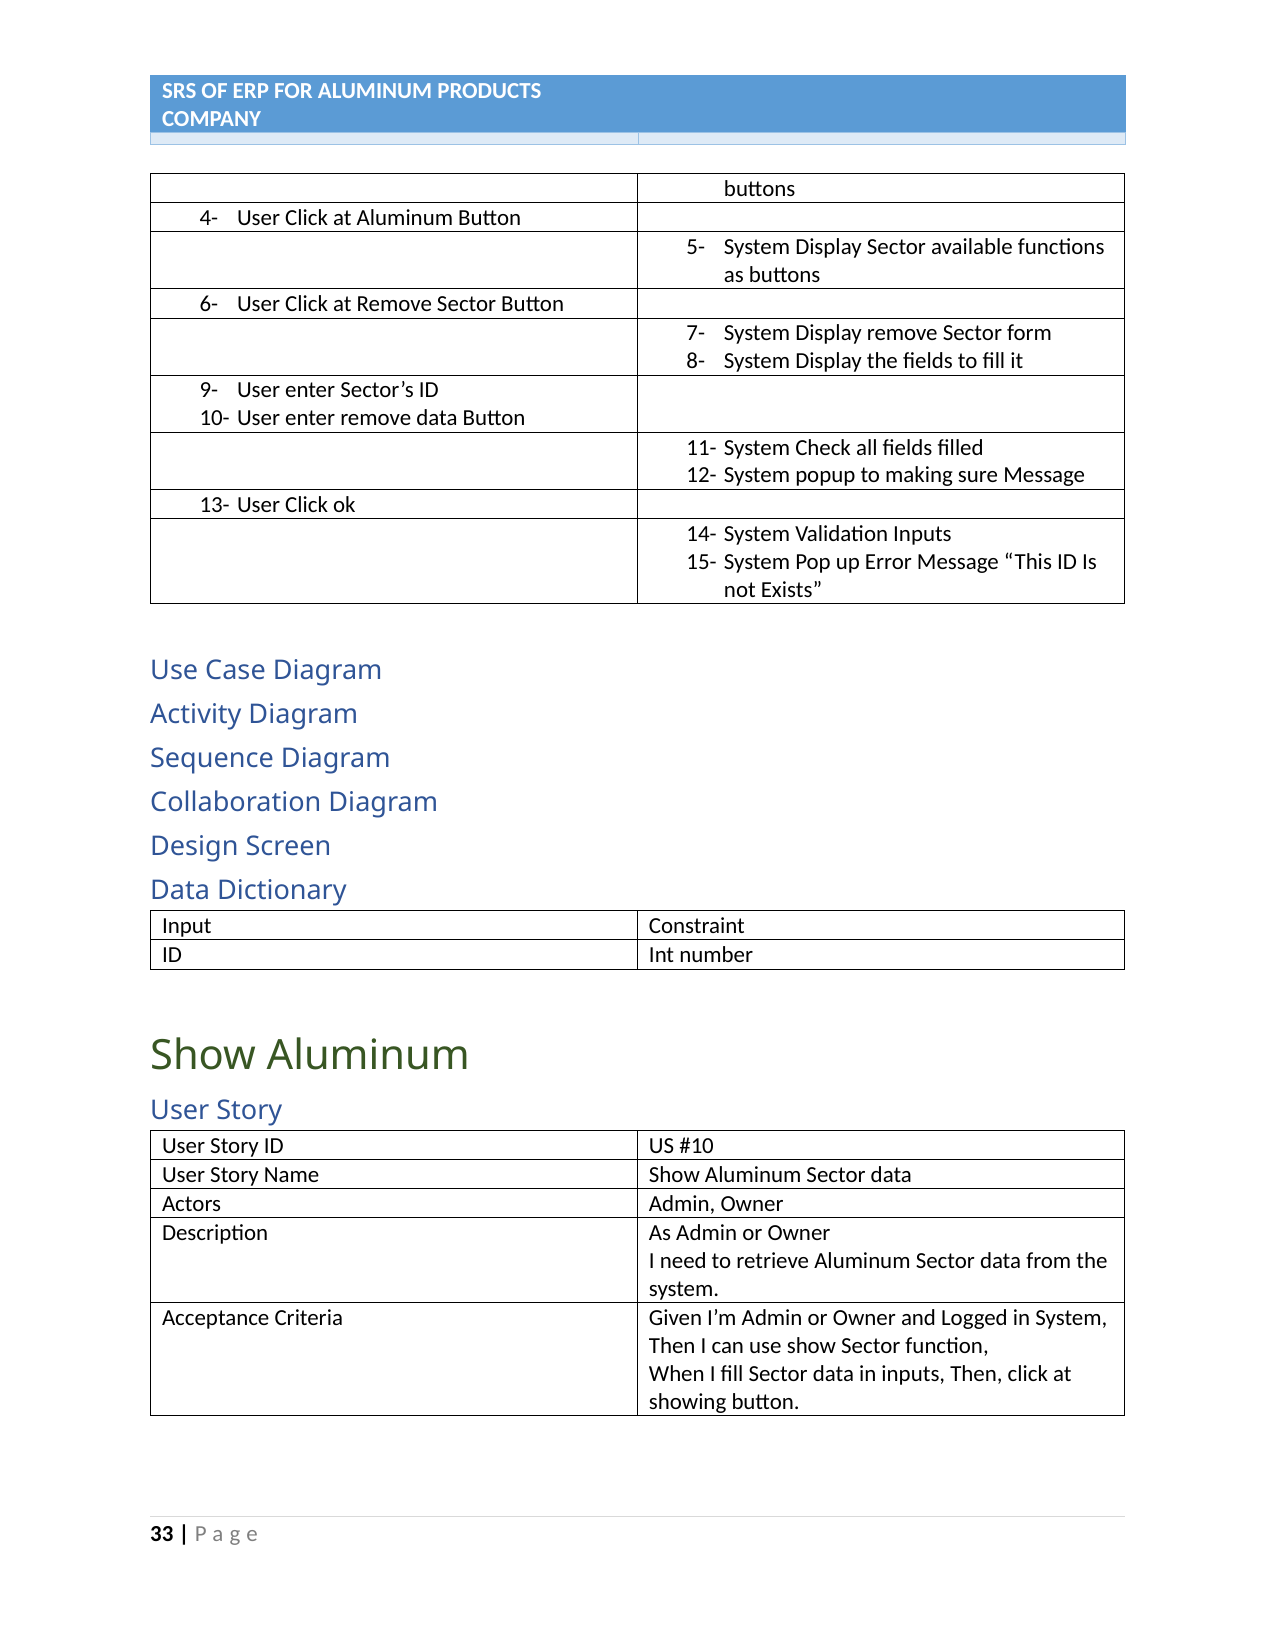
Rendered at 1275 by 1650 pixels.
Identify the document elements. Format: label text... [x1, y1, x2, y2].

table_cell Actors [151, 1189, 637, 1217]
subtitle Show Aluminum [150, 1025, 1125, 1081]
subtitle Data Dictionary [150, 871, 1125, 907]
table_cell User Click ok [151, 490, 637, 518]
table_cell System Display remove Sector form System Display the fields to fill it [638, 319, 1124, 374]
table_cell [151, 519, 637, 603]
table_cell System Validation Inputs System Pop up Error Message “This ID Is not Exists” [638, 519, 1124, 603]
table_cell As Admin or Owner I need to retrieve Aluminum Sector data from the system. [638, 1218, 1124, 1302]
table_header User Story ID [151, 1131, 637, 1159]
table_header Input [151, 911, 637, 939]
table_cell User Click at Aluminum Button [151, 203, 637, 231]
subtitle Collaboration Diagram [150, 783, 1125, 819]
table_cell Show Aluminum Sector data [638, 1160, 1124, 1188]
subtitle Use Case Diagram [150, 651, 1125, 688]
table_cell System Check all fields filled System popup to making sure Message [638, 433, 1124, 489]
table_cell [151, 232, 637, 288]
table_cell [151, 433, 637, 489]
table_cell [151, 319, 637, 374]
table_cell Given I’m Admin or Owner and Logged in System, Then I can use show Sector function, When I fill Sector data in inputs, Then, click at showing button. [638, 1303, 1124, 1415]
subtitle Sequence Diagram [150, 739, 1125, 776]
table_cell [638, 203, 1124, 231]
table_cell System Display Sector available functions as buttons [638, 232, 1124, 288]
table_cell [638, 289, 1124, 317]
subtitle Activity Diagram [150, 695, 1125, 732]
table_cell User Click at Remove Sector Button [151, 289, 637, 317]
table_cell Description [151, 1218, 637, 1302]
subtitle User Story [150, 1090, 1125, 1127]
table_cell [638, 376, 1124, 432]
table_cell Int number [638, 940, 1124, 968]
table_cell Admin, Owner [638, 1189, 1124, 1217]
table_cell User enter Sector’s ID User enter remove data Button [151, 376, 637, 432]
table_cell [151, 174, 637, 202]
table_cell Acceptance Criteria [151, 1303, 637, 1415]
table_cell User Story Name [151, 1160, 637, 1188]
table_header US #10 [638, 1131, 1124, 1159]
subtitle Design Screen [150, 827, 1125, 863]
table_cell ID [151, 940, 637, 968]
table_header Constraint [638, 911, 1124, 939]
table_cell [638, 490, 1124, 518]
table_cell System Display available Categories as buttons [638, 174, 1124, 202]
